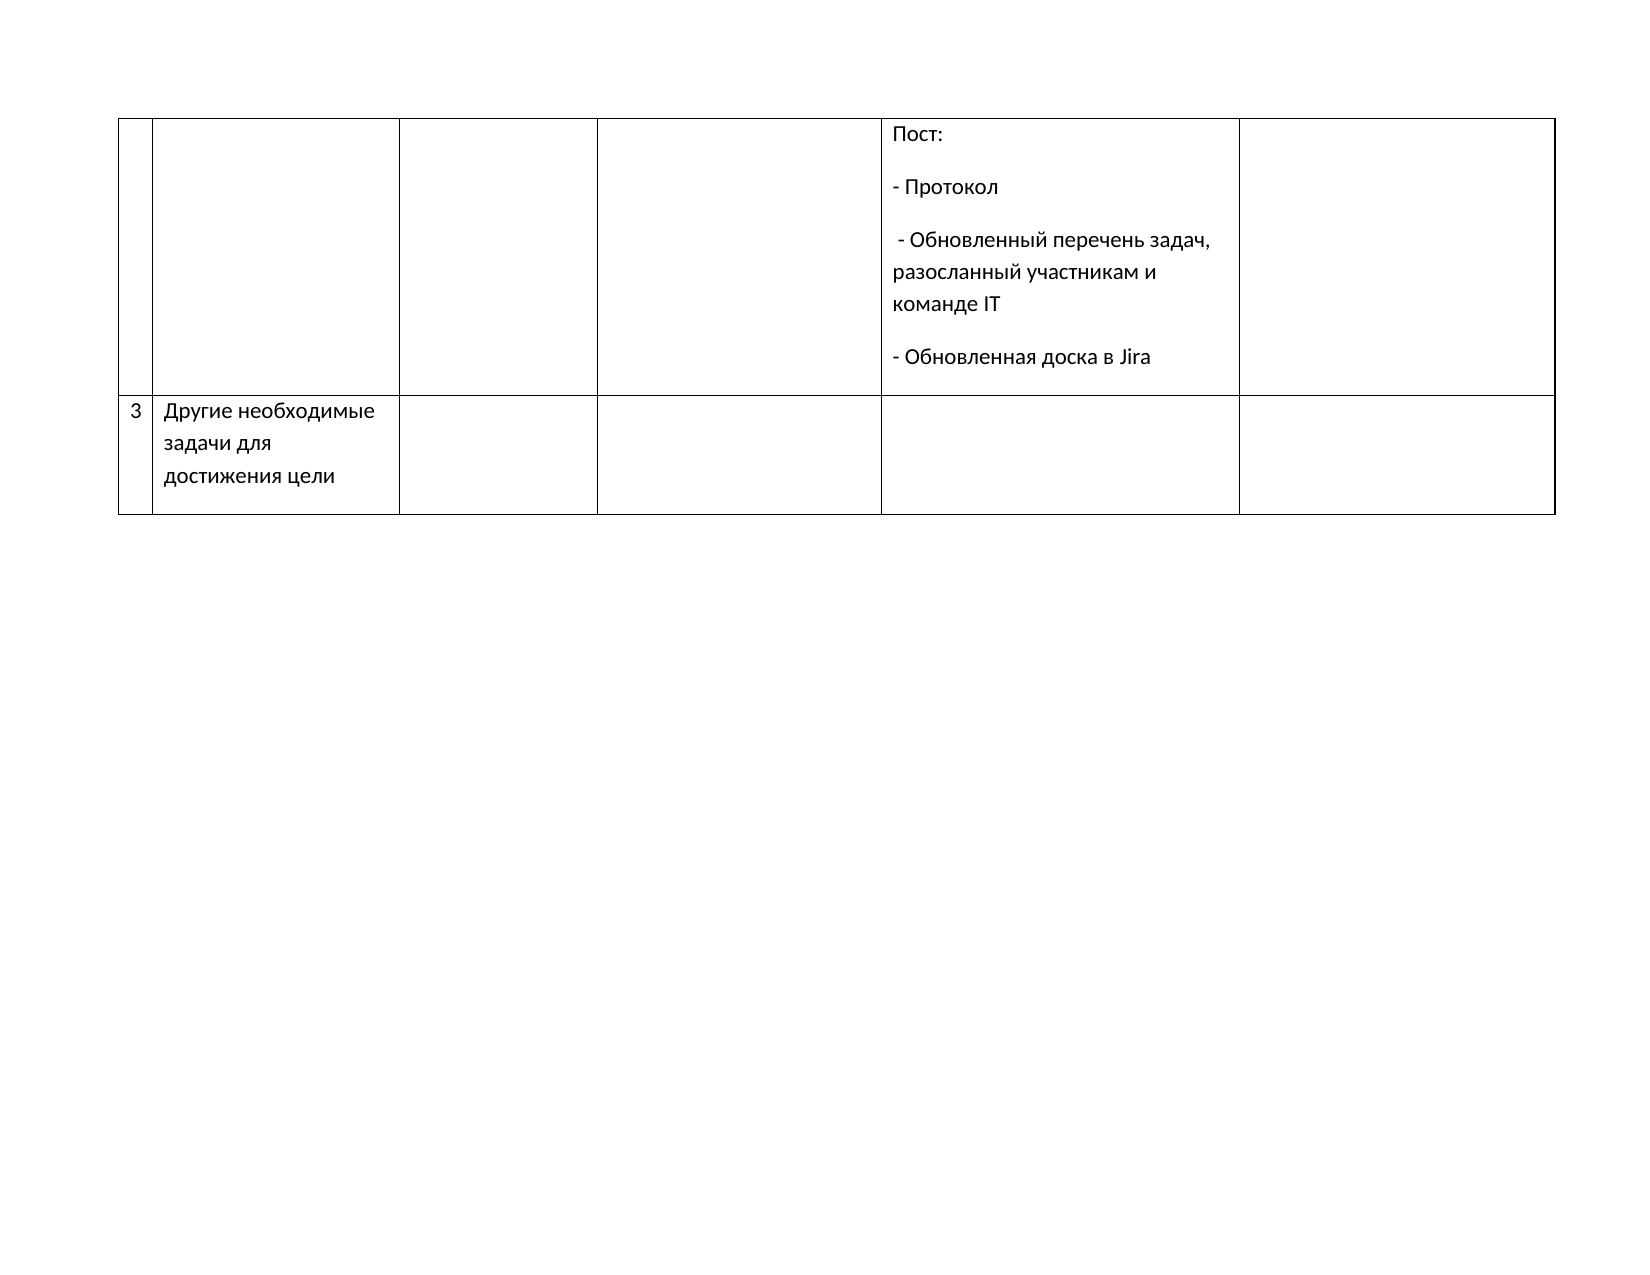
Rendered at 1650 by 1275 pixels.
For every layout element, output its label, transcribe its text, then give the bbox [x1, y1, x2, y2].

table_cell [1240, 396, 1554, 513]
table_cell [598, 119, 881, 395]
table_cell [882, 396, 1239, 513]
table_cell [153, 119, 399, 395]
table_cell [598, 396, 881, 513]
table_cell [882, 119, 1239, 395]
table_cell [1240, 119, 1554, 395]
table_cell [400, 396, 597, 513]
table_cell [119, 396, 152, 513]
table_cell [119, 119, 152, 395]
table_cell Другие необходимые задачи для достижения цели [153, 396, 399, 513]
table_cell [400, 119, 597, 395]
